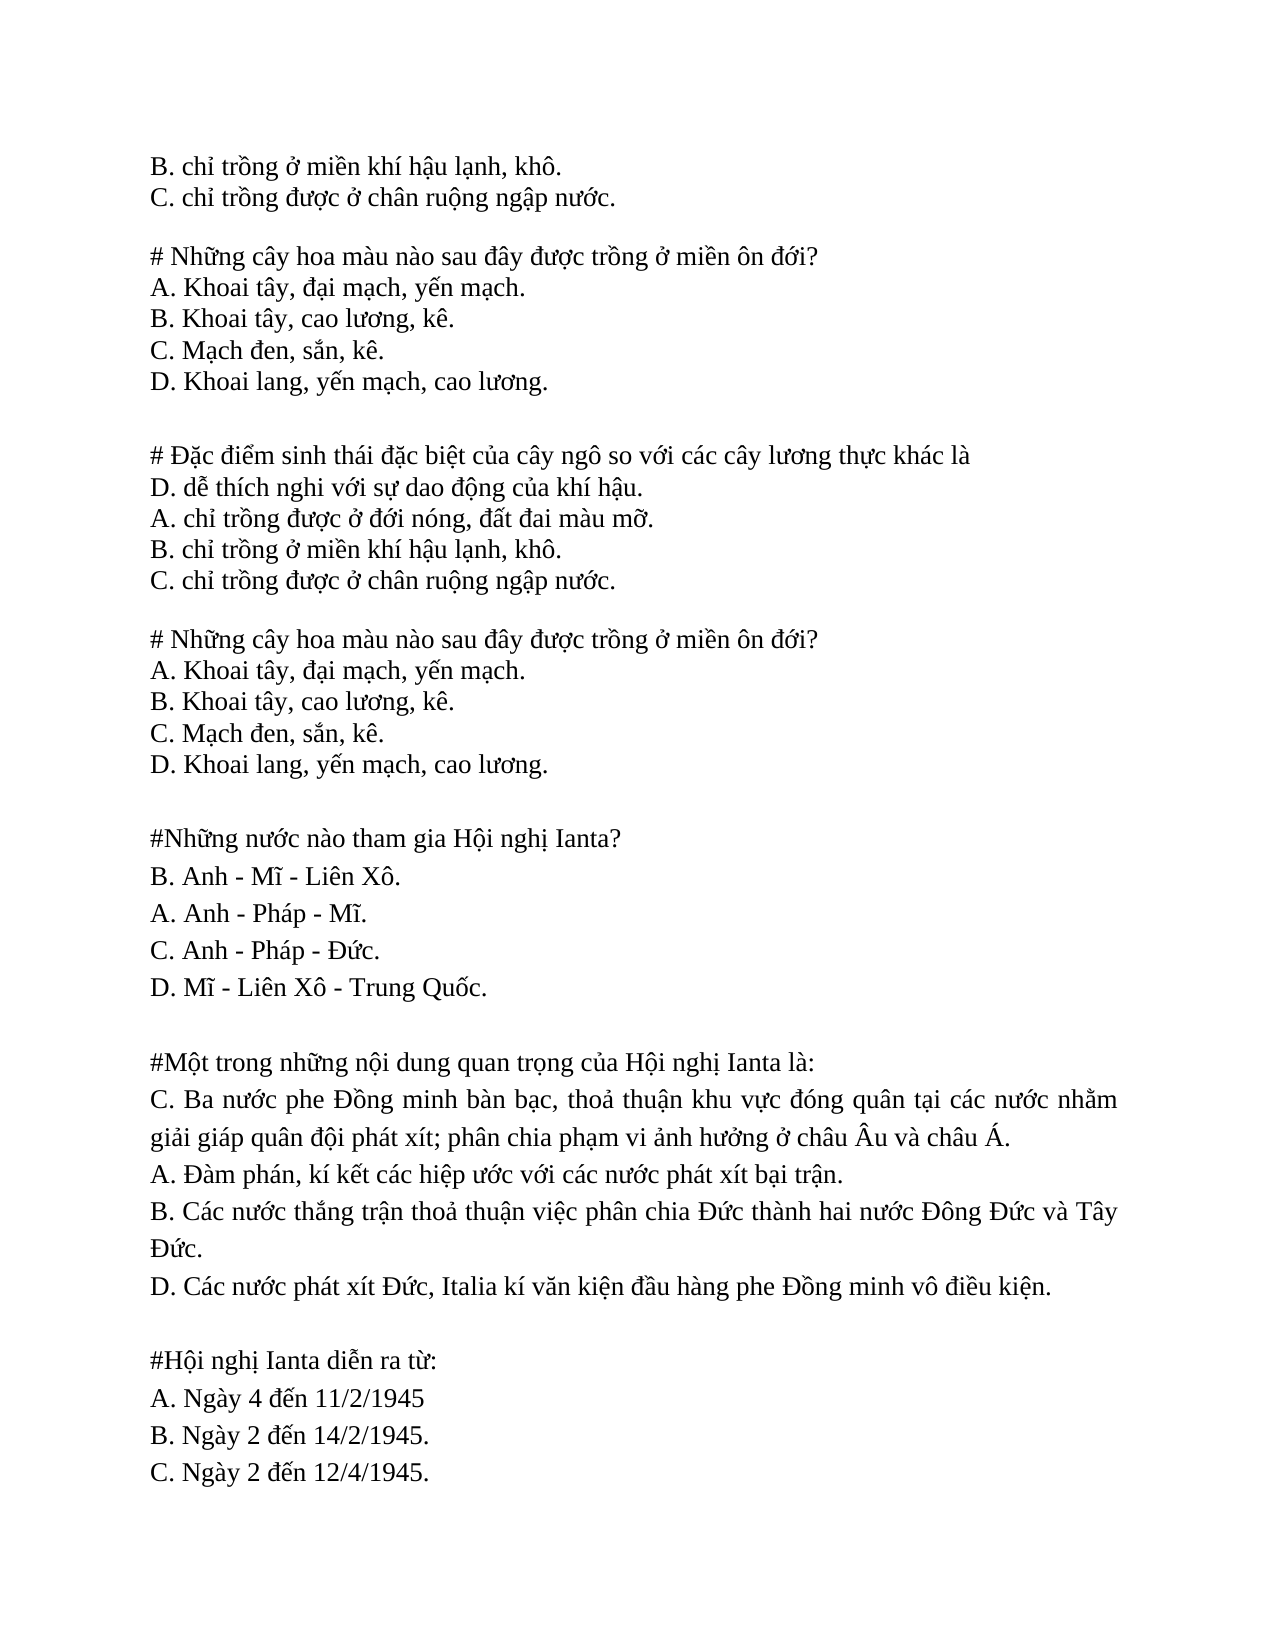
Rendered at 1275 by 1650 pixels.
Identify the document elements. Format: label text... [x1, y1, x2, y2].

text B. chỉ trồng ở miền khí hậu lạnh, khô. [150, 150, 1125, 181]
text C. Ngày 2 đến 12/4/1945. [150, 1456, 1120, 1487]
text D. dễ thích nghi với sự dao động của khí hậu. [150, 471, 1125, 502]
text B. Các nước thắng trận thoả thuận việc phân chia Đức thành hai nước Đông Đức và Tây Đức. [150, 1195, 1120, 1264]
text A. chỉ trồng được ở đới nóng, đất đai màu mỡ. [150, 502, 1125, 533]
text A. Khoai tây, đại mạch, yến mạch. [150, 654, 1125, 686]
text B. Ngày 2 đến 14/2/1945. [150, 1419, 1120, 1450]
text B. Anh - Mĩ - Liên Xô. [150, 860, 1120, 891]
text A. Anh - Pháp - Mĩ. [150, 897, 1120, 928]
text # Những cây hoa màu nào sau đây được trồng ở miền ôn đới? [150, 623, 1125, 654]
text C. chỉ trồng được ở chân ruộng ngập nước. [150, 564, 1125, 595]
text B. Khoai tây, cao lương, kê. [150, 303, 1125, 334]
text A. Khoai tây, đại mạch, yến mạch. [150, 271, 1125, 303]
text #Những nước nào tham gia Hội nghị Ianta? [150, 822, 1125, 853]
text D. Khoai lang, yến mạch, cao lương. [150, 748, 1125, 779]
text C. Mạch đen, sắn, kê. [150, 334, 1125, 365]
text B. chỉ trồng ở miền khí hậu lạnh, khô. [150, 533, 1125, 564]
text D. Khoai lang, yến mạch, cao lương. [150, 365, 1125, 396]
text D. Mĩ - Liên Xô - Trung Quốc. [150, 972, 1120, 1003]
text #Một trong những nội dung quan trọng của Hội nghị Ianta là: [150, 1046, 1120, 1077]
text A. Ngày 4 đến 11/2/1945 [150, 1382, 1120, 1413]
text #Hội nghị Ianta diễn ra từ: [150, 1344, 1120, 1376]
text C. Anh - Pháp - Đức. [150, 934, 1120, 965]
text B. Khoai tây, cao lương, kê. [150, 686, 1125, 717]
text C. Ba nước phe Đồng minh bàn bạc, thoả thuận khu vực đóng quân tại các nước nhằm giải giáp quân đội phát xít; phân chia phạm vi ảnh hưởng ở châu Âu và châu Á. [150, 1083, 1120, 1152]
text # Những cây hoa màu nào sau đây được trồng ở miền ôn đới? [150, 240, 1125, 271]
text C. Mạch đen, sắn, kê. [150, 717, 1125, 748]
text A. Đàm phán, kí kết các hiệp ước với các nước phát xít bại trận. [150, 1158, 1120, 1189]
text C. chỉ trồng được ở chân ruộng ngập nước. [150, 181, 1125, 212]
text D. Các nước phát xít Đức, Italia kí văn kiện đầu hàng phe Đồng minh vô điều kiện. [150, 1270, 1120, 1301]
text # Đặc điểm sinh thái đặc biệt của cây ngô so với các cây lương thực khác là [150, 439, 1125, 471]
